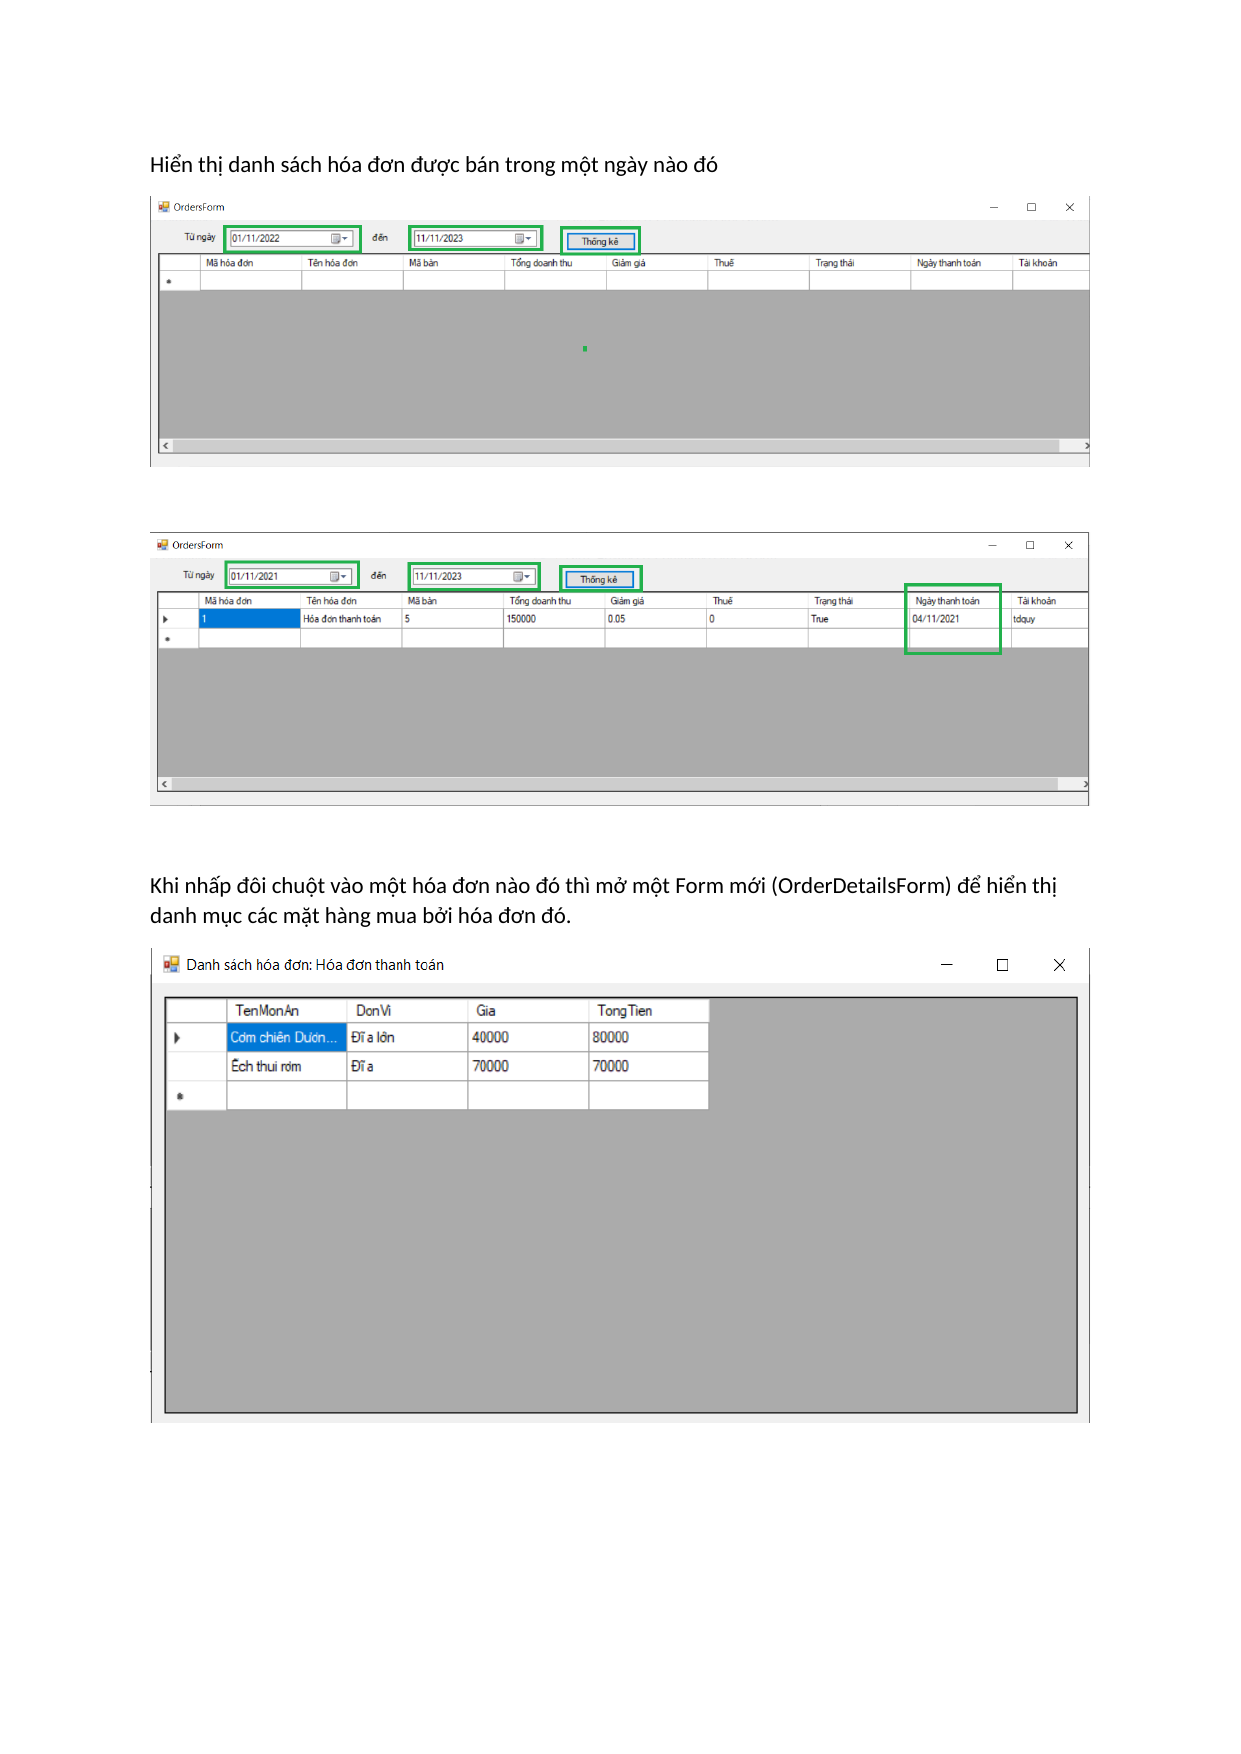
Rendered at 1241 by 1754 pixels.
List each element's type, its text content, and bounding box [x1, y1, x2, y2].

picture [150, 948, 1091, 1423]
text Khi nhấp đôi chuột vào một hóa đơn nào đó thì mở một Form mới (OrderDetailsForm) để hiển thị danh mục các mặt hàng mua bởi hóa đơn đó. [150, 871, 1090, 929]
picture [150, 532, 1091, 806]
picture [150, 196, 1091, 467]
text Hiển thị danh sách hóa đơn được bán trong một ngày nào đó [150, 150, 1090, 178]
